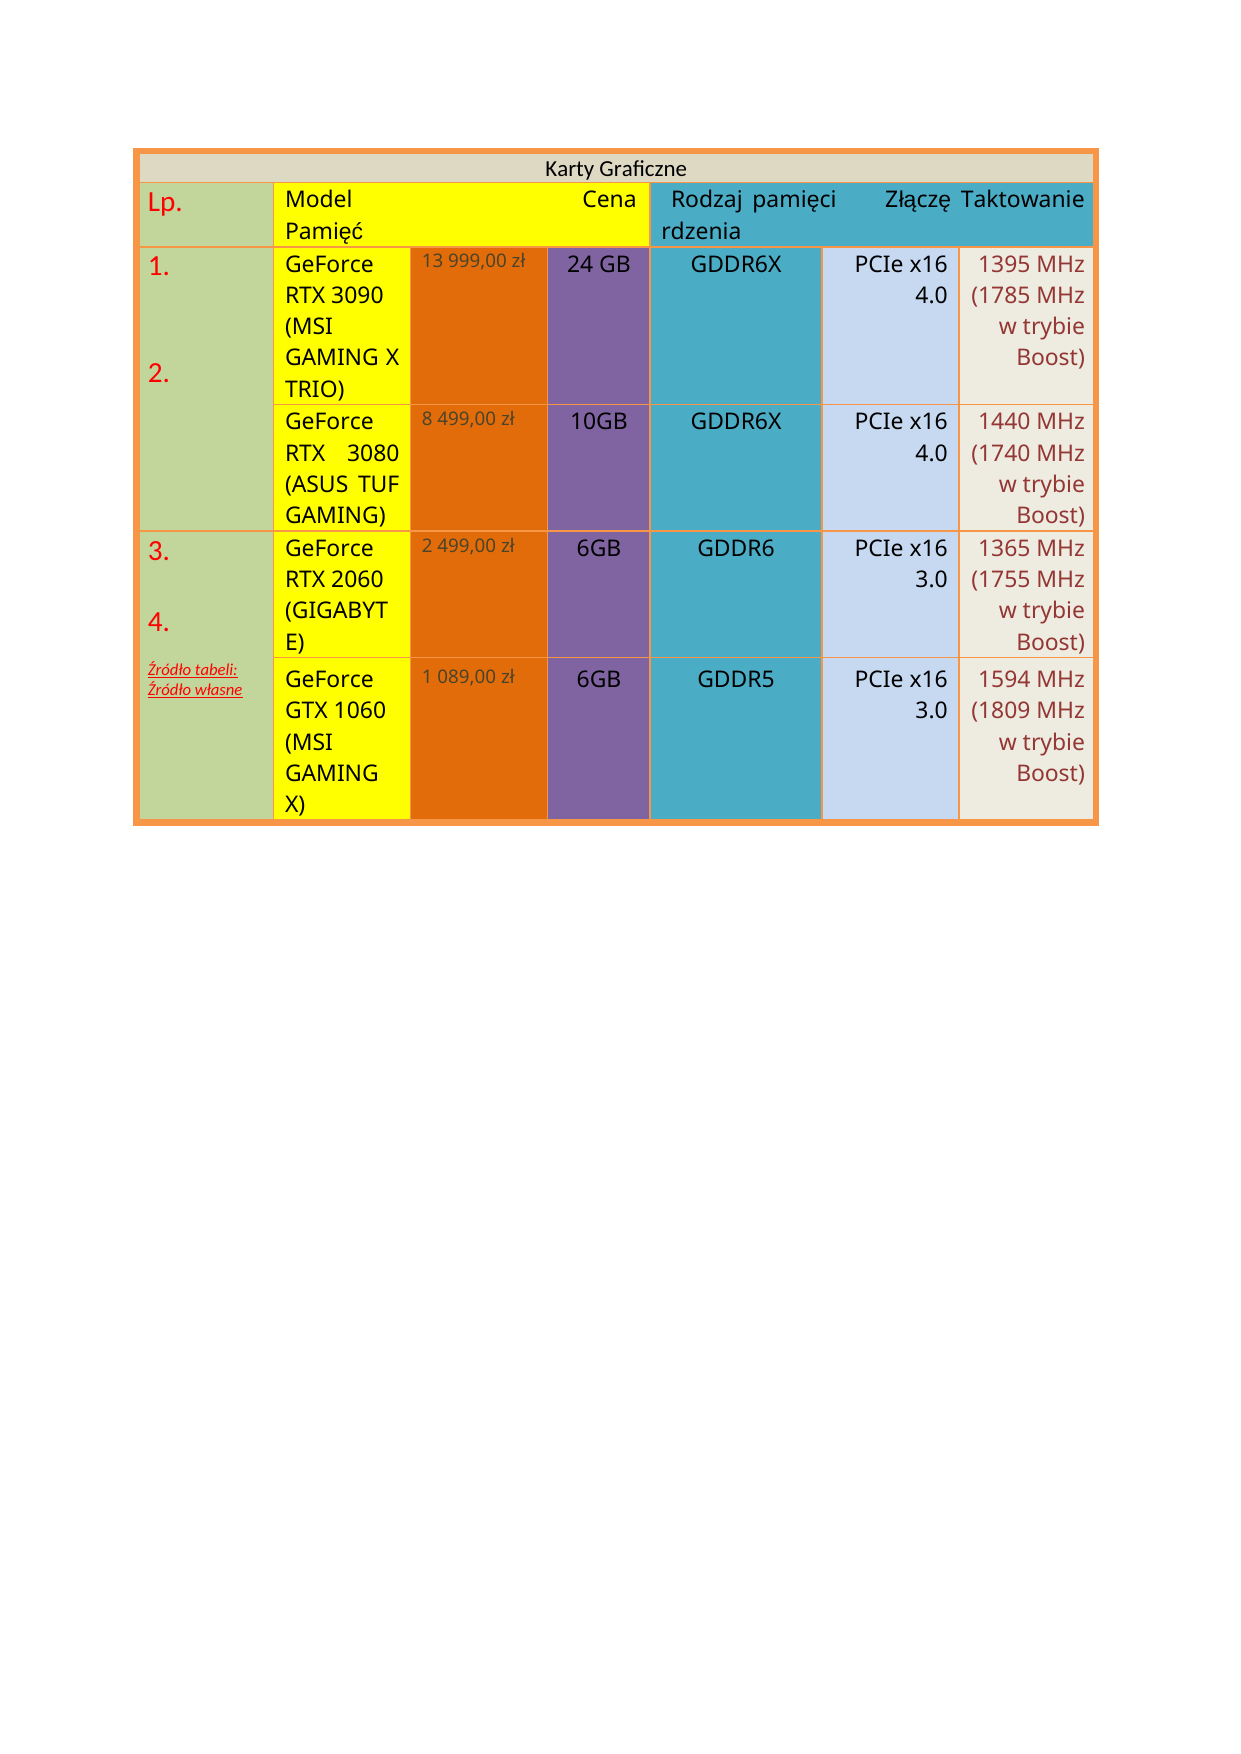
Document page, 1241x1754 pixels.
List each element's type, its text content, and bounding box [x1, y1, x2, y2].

table_cell 6GB [548, 532, 649, 657]
table_cell 8 499,00 zł [411, 405, 547, 530]
table_cell 1 089,00 zł [411, 658, 547, 819]
table_cell 1440 MHz (1740 MHz w trybie Boost) [960, 405, 1093, 530]
table_cell Model Cena Pamięć [274, 183, 649, 246]
table_cell 10GB [548, 405, 649, 530]
table_cell 1594 MHz (1809 MHz w trybie Boost) [960, 658, 1093, 819]
table_cell 1395 MHz (1785 MHz w trybie Boost) [960, 248, 1093, 404]
table_header Karty Graficzne [140, 154, 1093, 182]
table_cell 3. 4. Źródło tabeli: Źródło własne [140, 532, 273, 819]
table_cell GDDR5 [651, 658, 821, 819]
table_cell Lp. [140, 183, 273, 246]
table_cell GeForce RTX 3080 (ASUS TUF GAMING) [274, 405, 410, 530]
table_cell GeForce RTX 2060 (GIGABYTE) [274, 532, 410, 657]
table_cell PCIe x16 4.0 [823, 405, 958, 530]
table_cell 1. 2. [140, 248, 273, 530]
table_cell 13 999,00 zł [411, 248, 547, 404]
table_cell PCIe x16 4.0 [823, 248, 958, 404]
table_cell 2 499,00 zł [411, 532, 547, 657]
table_cell PCIe x16 3.0 [823, 532, 958, 657]
table_cell PCIe x16 3.0 [823, 658, 958, 819]
table_cell 24 GB [548, 248, 649, 404]
table_cell 1365 MHz (1755 MHz w trybie Boost) [960, 532, 1093, 657]
table_cell GDDR6X [651, 248, 821, 404]
table_cell GDDR6X [651, 405, 821, 530]
table_cell 6GB [548, 658, 649, 819]
table_cell Rodzaj pamięci Złączę Taktowanie rdzenia [651, 183, 1093, 246]
table_cell GeForce GTX 1060 (MSI GAMING X) [274, 658, 410, 819]
table_cell GeForce RTX 3090 (MSI GAMING X TRIO) [274, 248, 410, 404]
table_cell GDDR6 [651, 532, 821, 657]
